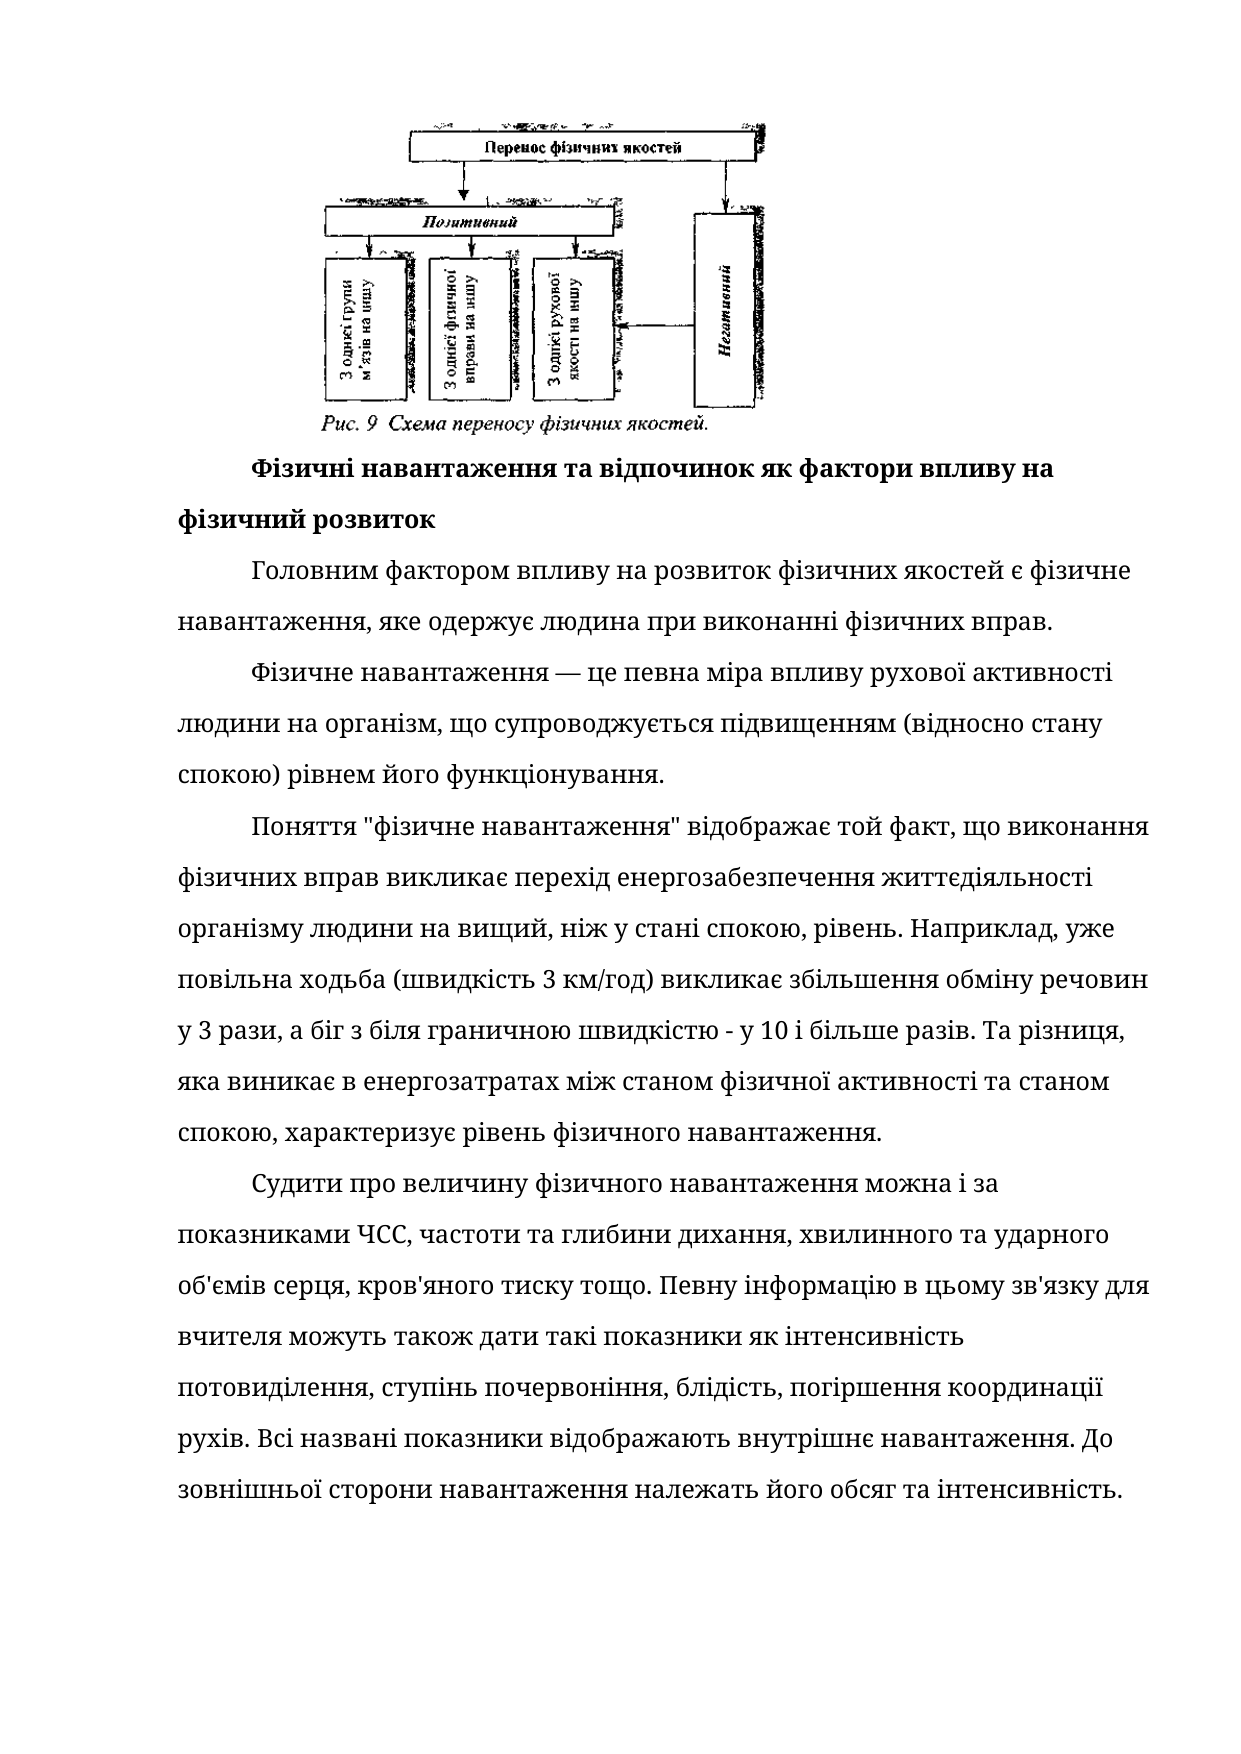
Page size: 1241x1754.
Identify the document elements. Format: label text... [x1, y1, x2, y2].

text Судити про величину фізичного навантаження можна і за показниками ЧСС, частоти та глибини дихання, хвилинного та ударного об'ємів серця, кров'яного тиску тощо. Певну інформацію в цьому зв'язку для вчителя можуть також дати такі показники як інтенсивність потовиділення, ступінь почервоніння, блідість, погіршення координації рухів. Всі названі показники відображають внутрішнє навантаження. До зовнішньої сторони навантаження належать його обсяг та інтенсивність. [177, 1165, 1152, 1506]
text Фізичне навантаження — це певна міра впливу рухової активності людини на організм, що супроводжується підвищенням (відносно стану спокою) рівнем його функціонування. [177, 655, 1152, 791]
text Головним фактором впливу на розвиток фізичних якостей є фізичне навантаження, яке одержує людина при виконанні фізичних вправ. [177, 553, 1152, 638]
text Поняття "фізичне навантаження" відображає той факт, що виконання фізичних вправ викликає перехід енергозабезпечення життєдіяльності організму людини на вищий, ніж у стані спокою, рівень. Наприклад, уже повільна ходьба (швидкість 3 км/год) викликає збільшення обміну речовин у 3 рази, а біг з біля граничною швидкістю - у 10 і більше разів. Та різниця, яка виникає в енергозатратах між станом фізичної активності та станом спокою, характеризує рівень фізичного навантаження. [177, 808, 1152, 1148]
text Фізичні навантаження та відпочинок як фактори впливу на фізичний розвиток [177, 451, 1152, 536]
